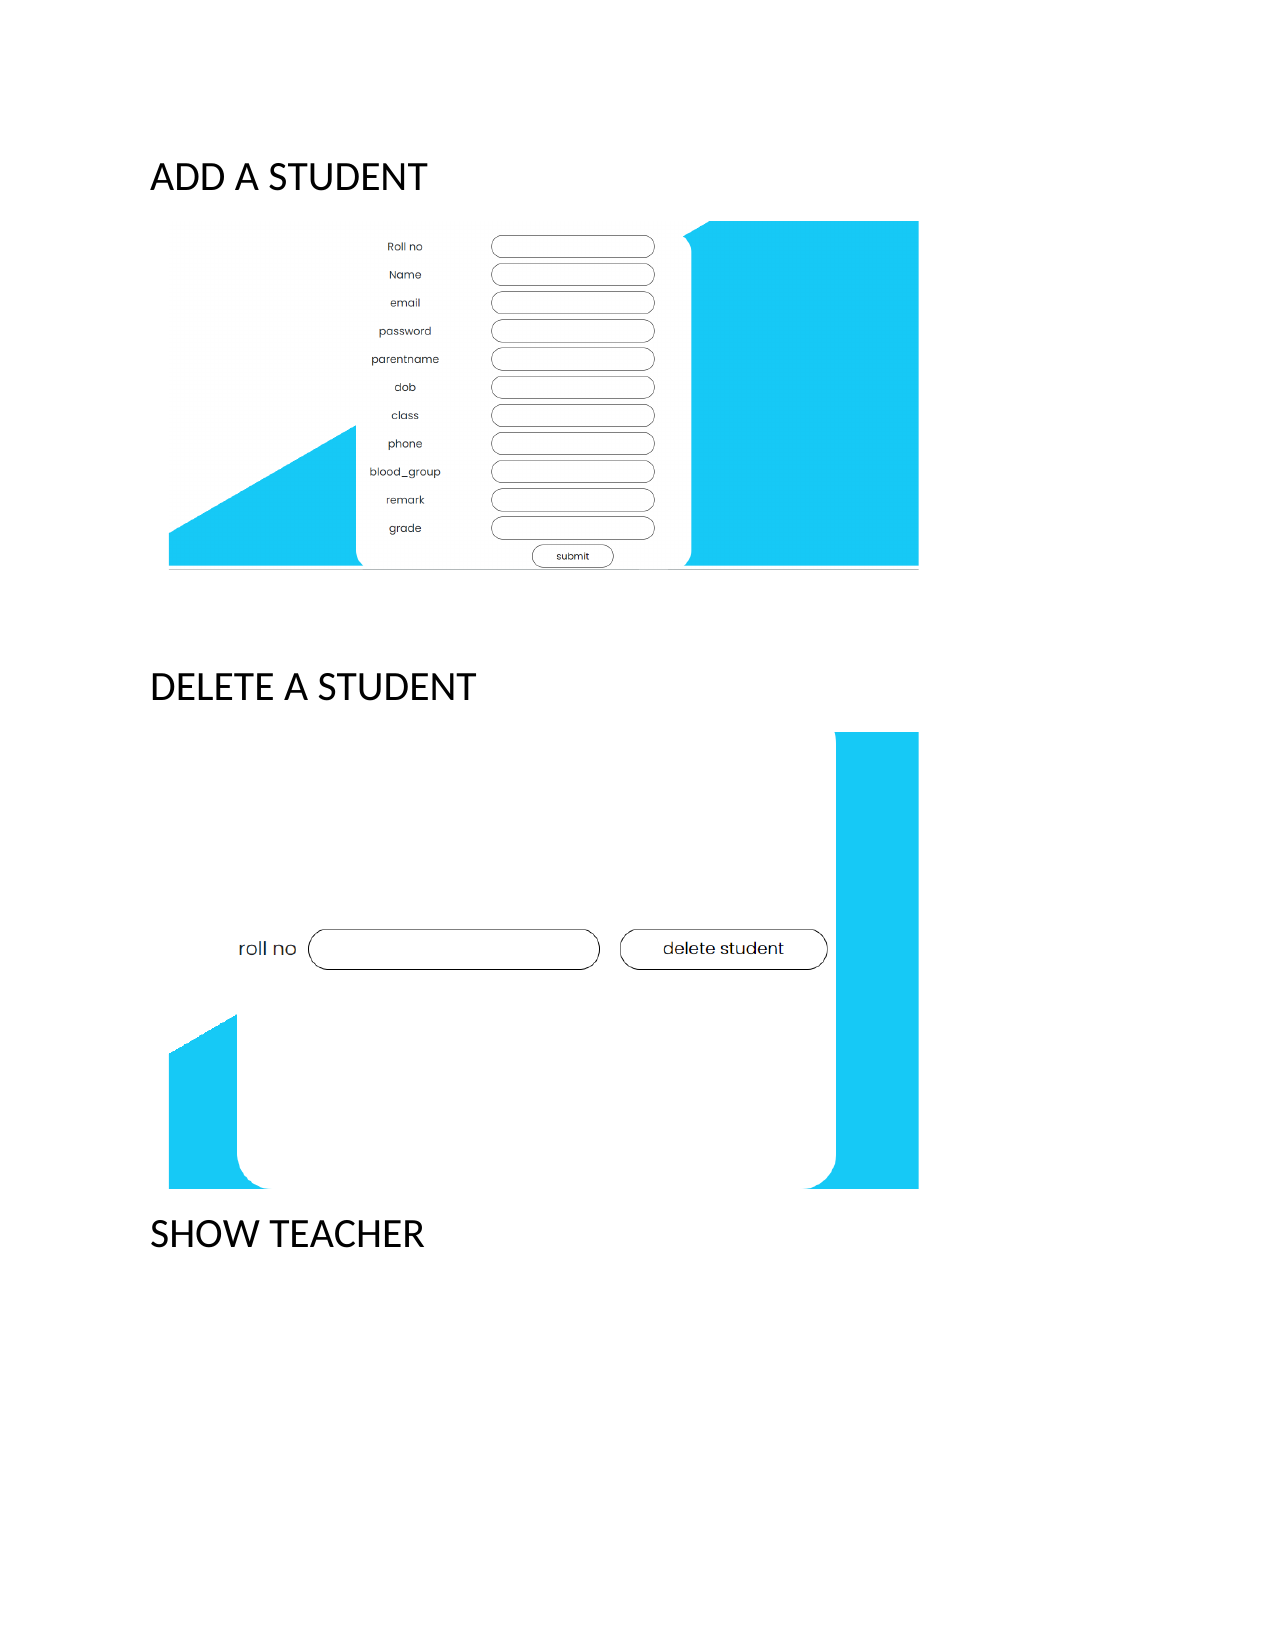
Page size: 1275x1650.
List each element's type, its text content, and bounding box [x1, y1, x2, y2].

text SHOW TEACHER [150, 1207, 1125, 1258]
text DELETE A STUDENT [150, 660, 1125, 711]
text ADD A STUDENT [150, 150, 1125, 201]
